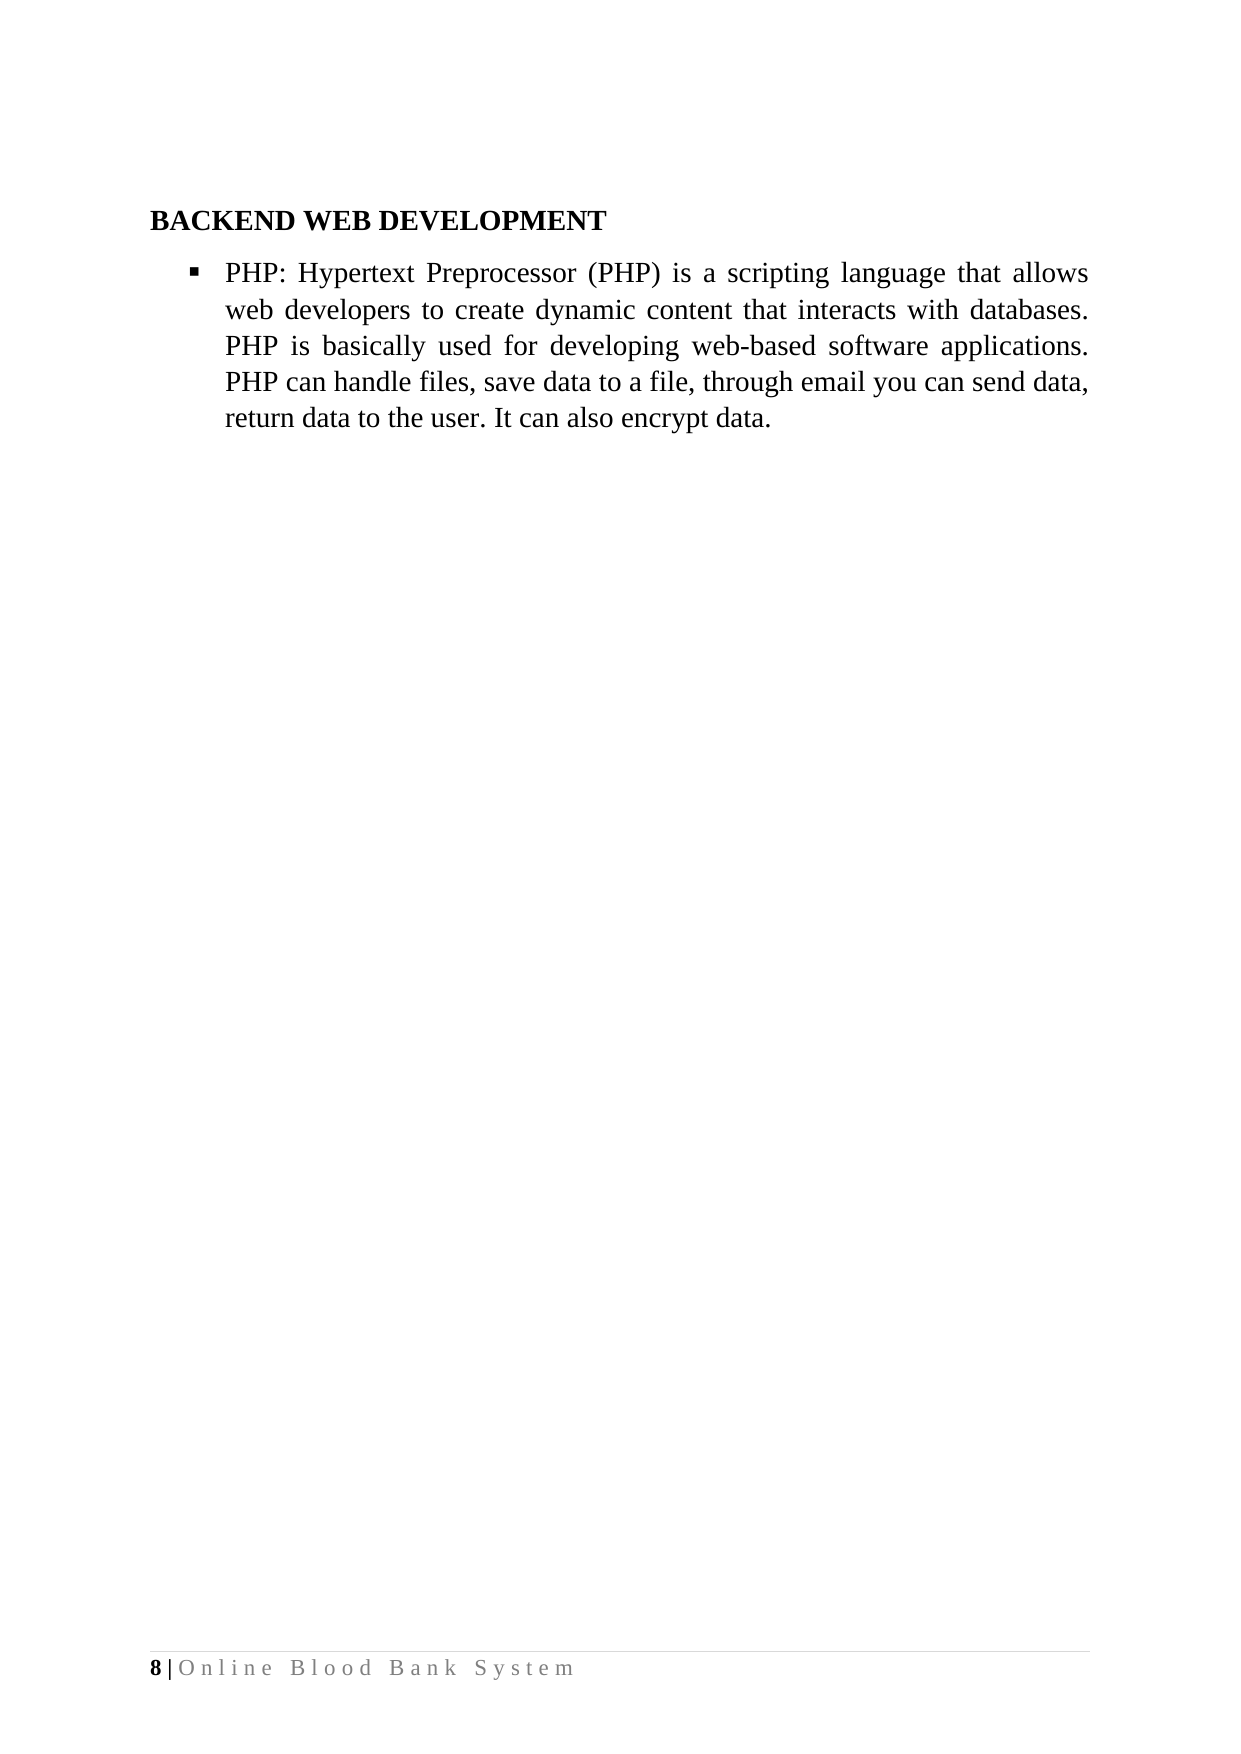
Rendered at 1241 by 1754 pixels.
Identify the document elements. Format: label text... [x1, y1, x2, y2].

text BACKEND WEB DEVELOPMENT [150, 203, 1090, 236]
list PHP: Hypertext Preprocessor (PHP) is a scripting language that allows web developers to create dynamic content that interacts with databases. PHP is basically used for developing web-based software applications. PHP can handle files, save data to a file, through email you can send data, return data to the user. It can also encrypt data. [187, 256, 1090, 434]
